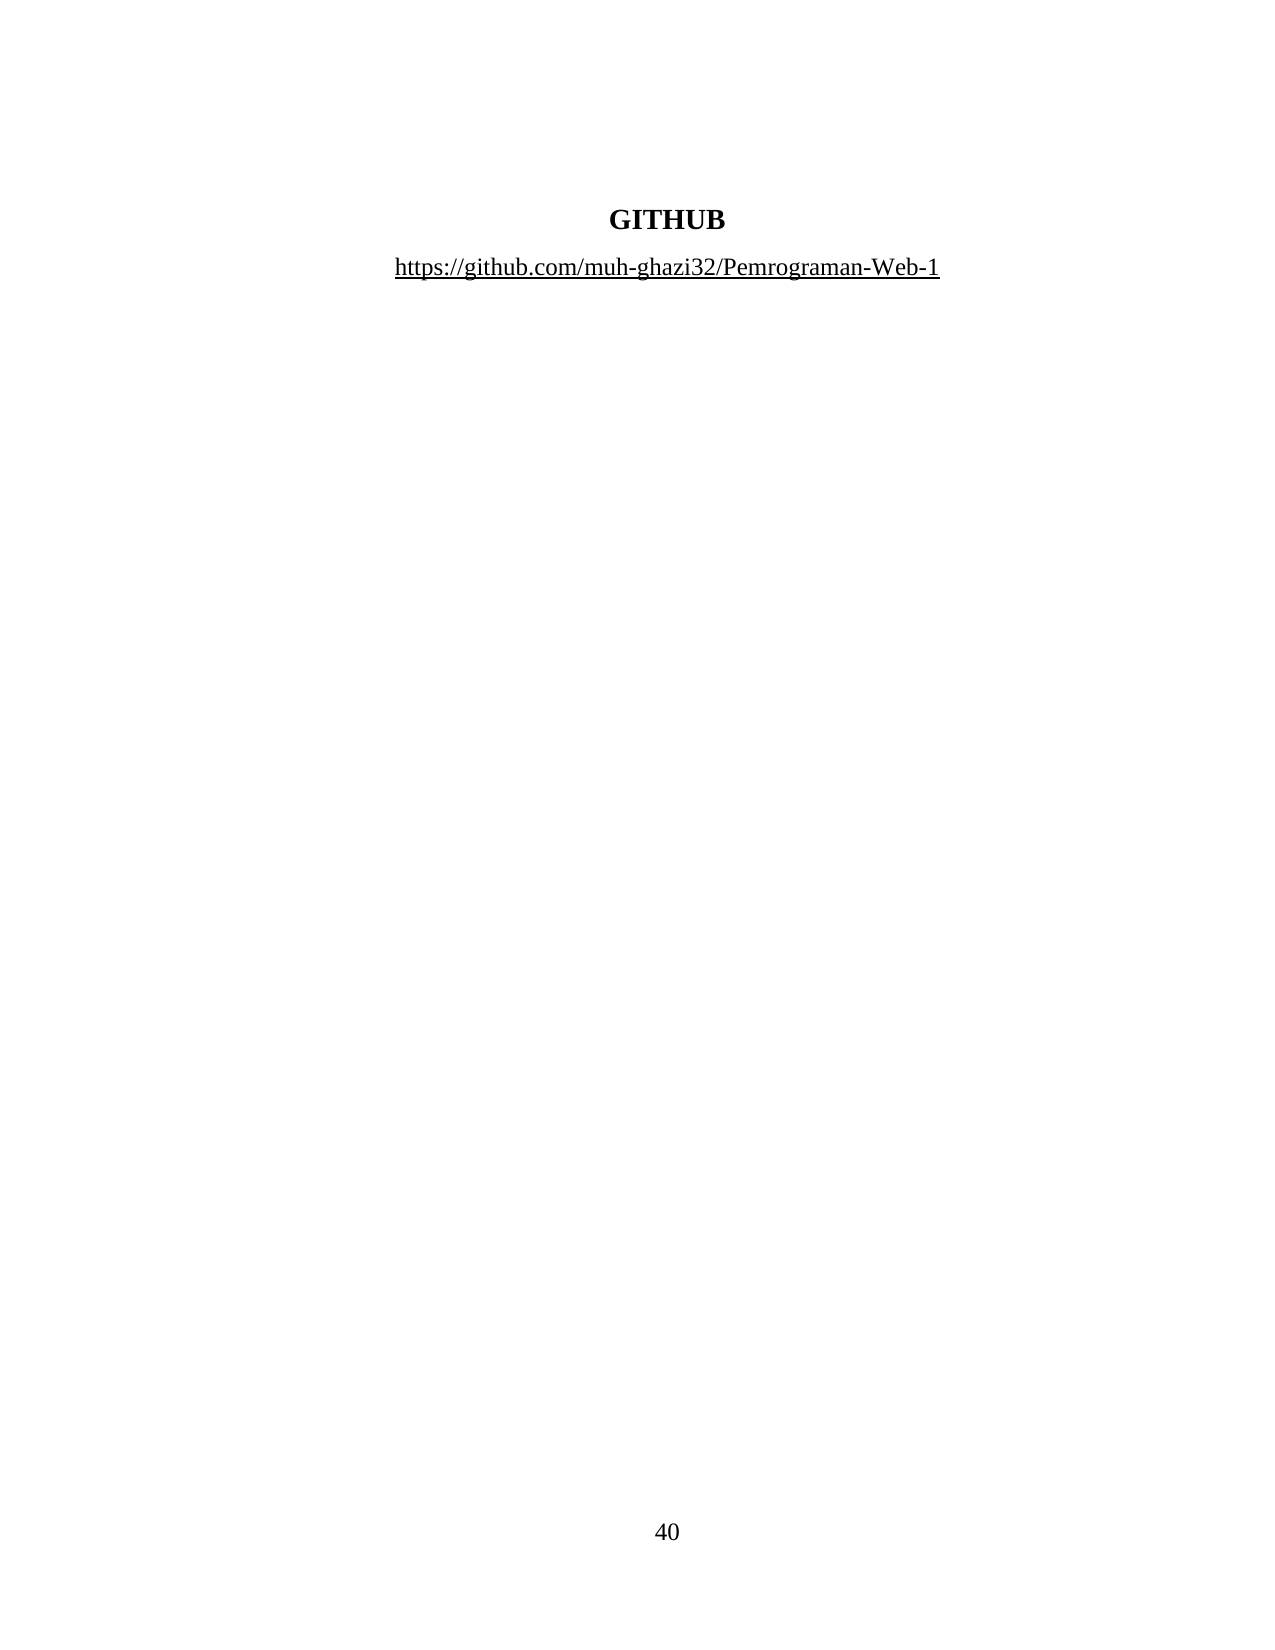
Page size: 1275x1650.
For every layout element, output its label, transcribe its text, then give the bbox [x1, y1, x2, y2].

text https://github.com/muh-ghazi32/Pemrograman-Web-1 [236, 252, 1098, 281]
subtitle GITHUB [236, 202, 1098, 236]
